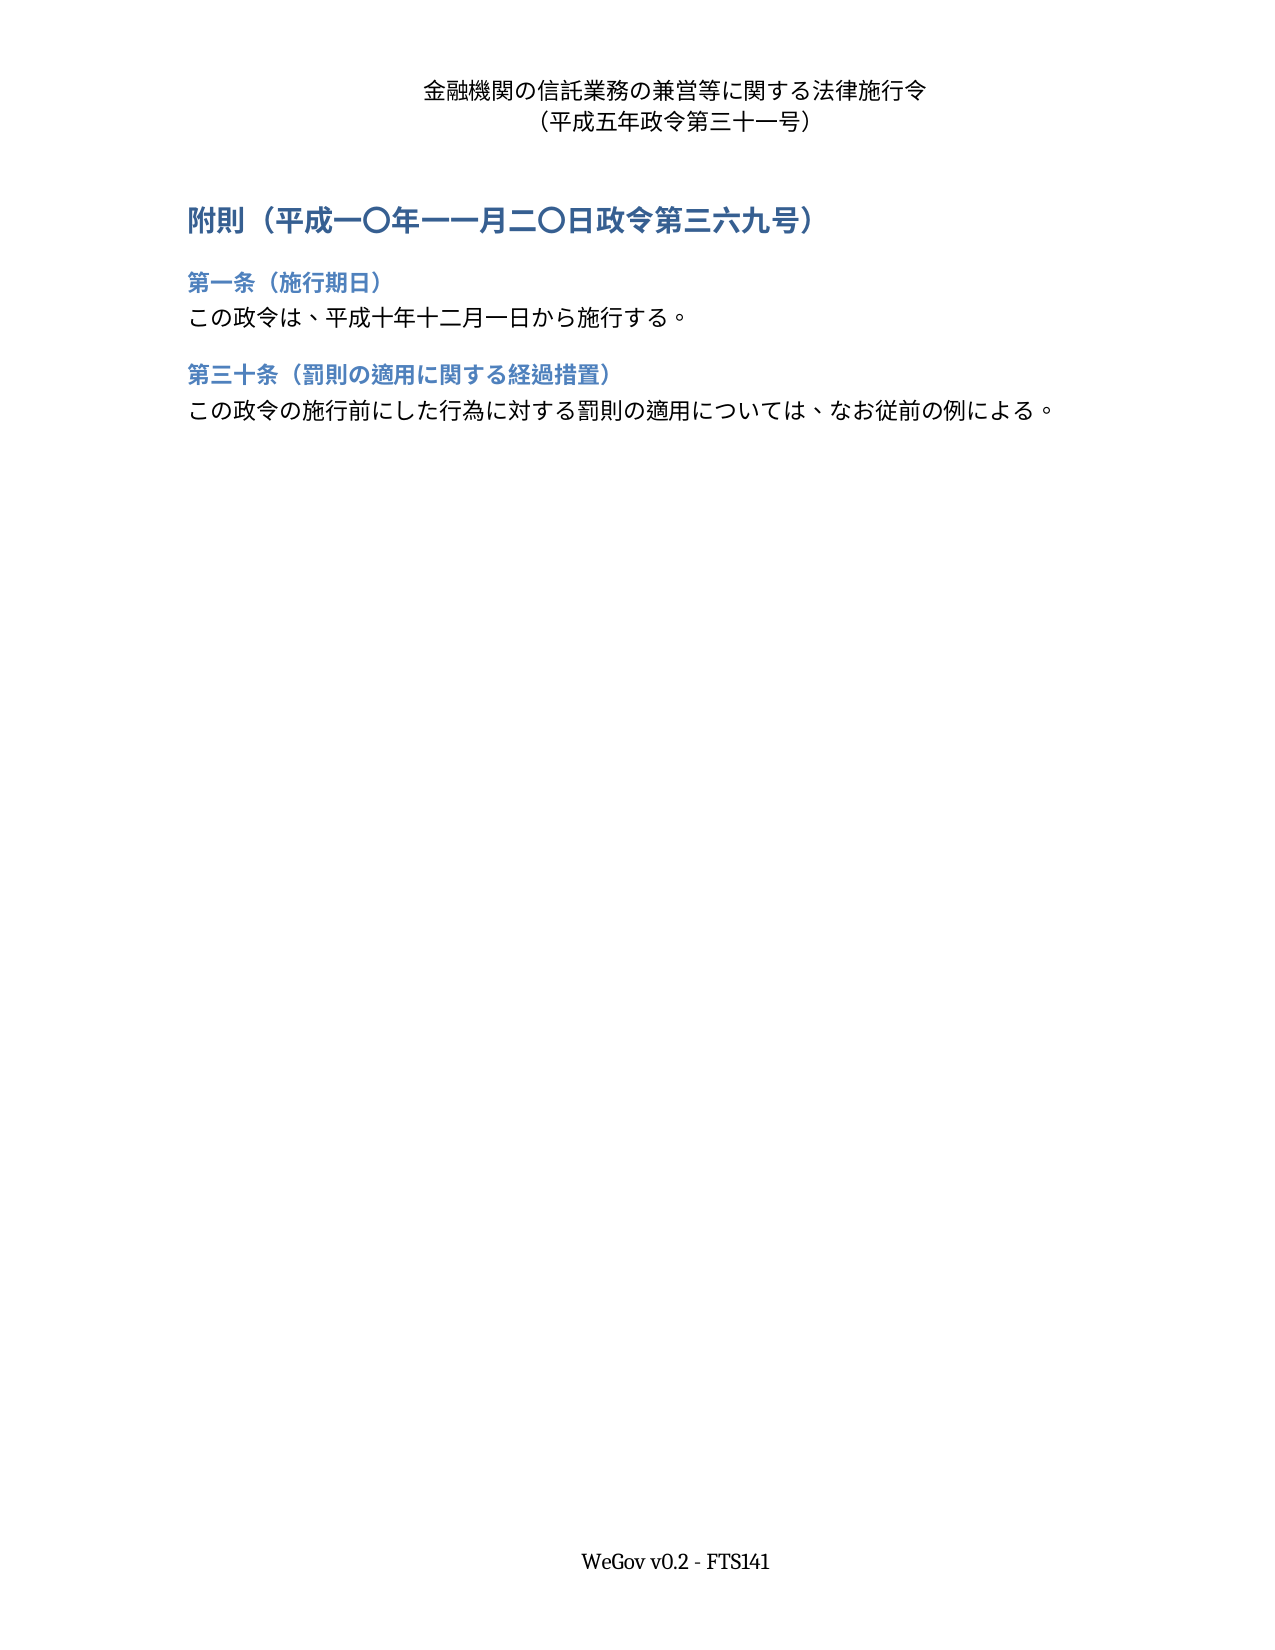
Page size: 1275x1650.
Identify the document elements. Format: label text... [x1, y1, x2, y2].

subtitle 第一条（施行期日） [187, 266, 1087, 298]
subtitle 附則（平成一〇年一一月二〇日政令第三六九号） [187, 200, 1087, 240]
text この政令は、平成十年十二月一日から施行する。 [187, 302, 1087, 334]
text この政令の施行前にした行為に対する罰則の適用については、なお従前の例による。 [187, 395, 1087, 426]
subtitle 第三十条（罰則の適用に関する経過措置） [187, 359, 1087, 390]
